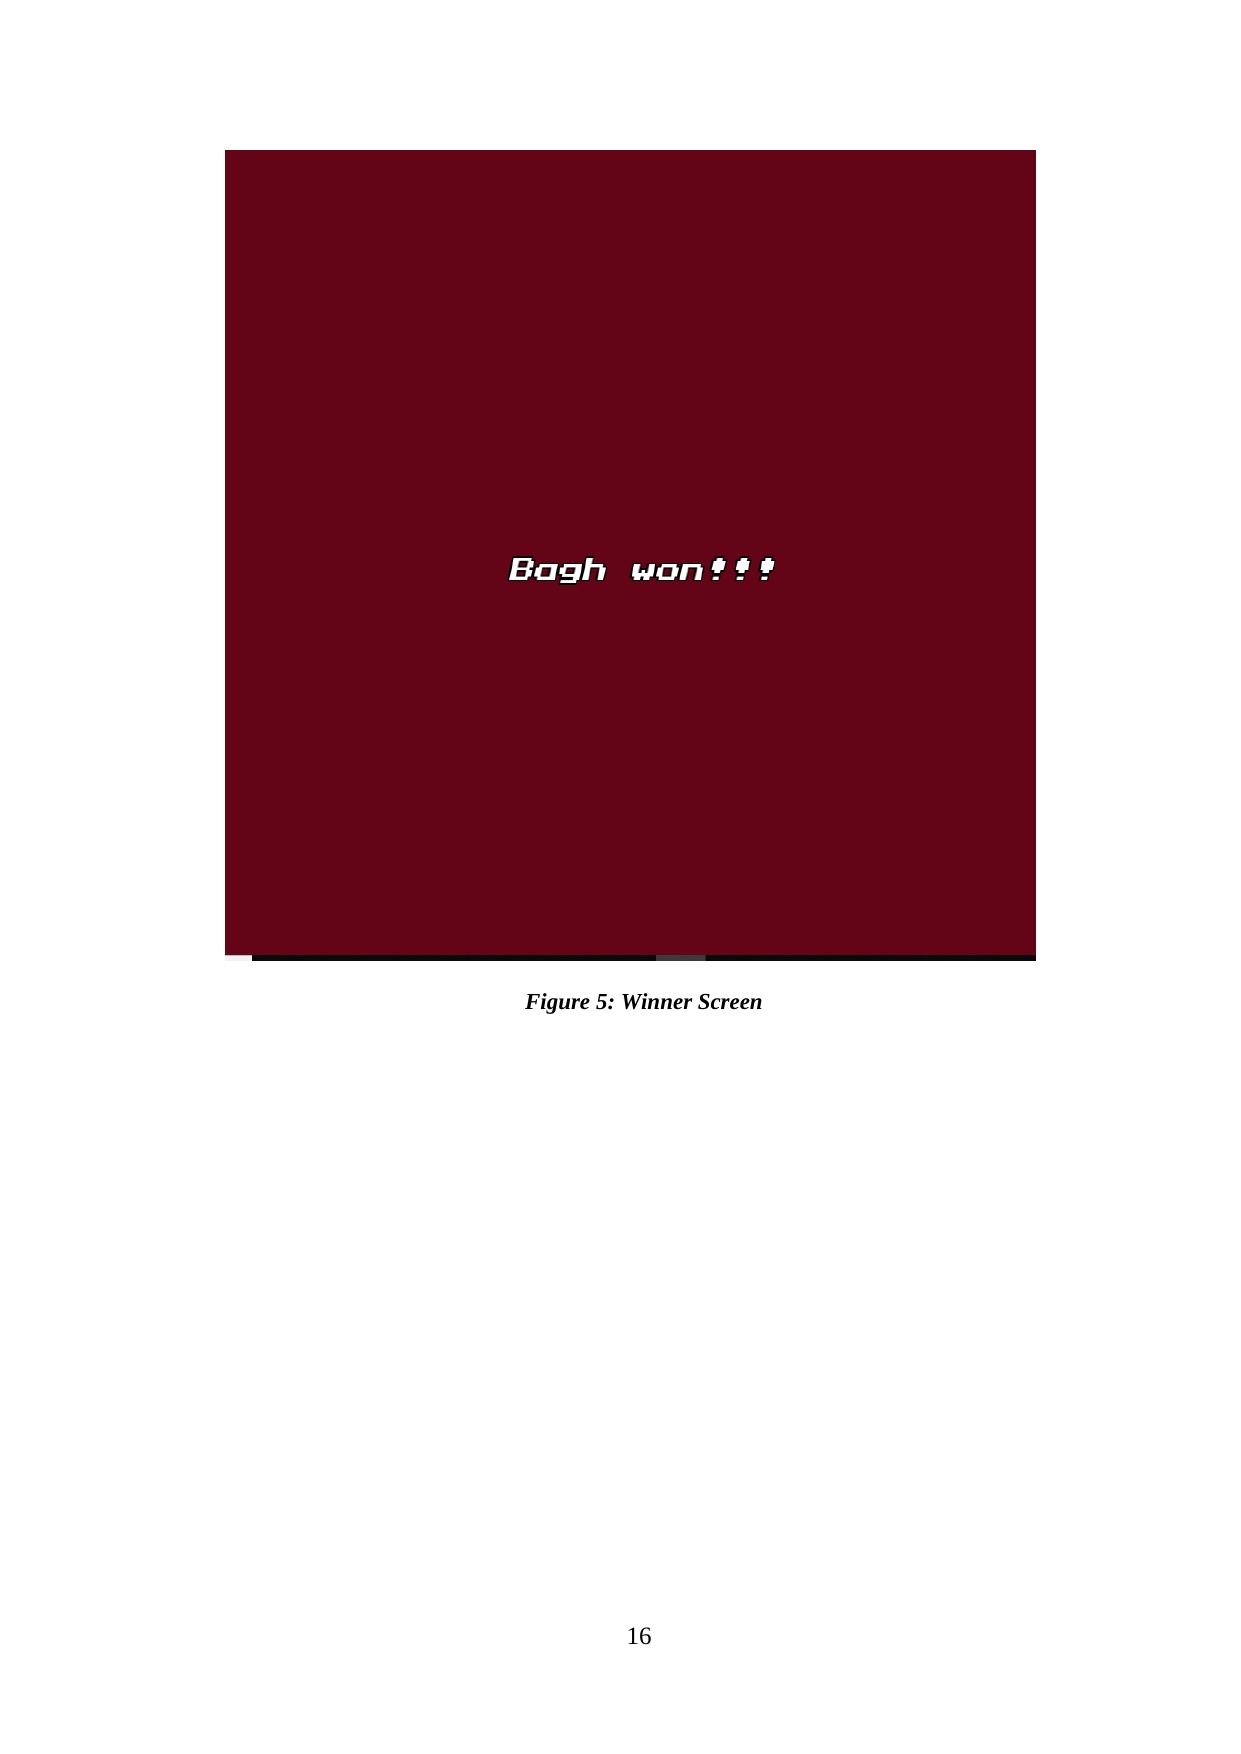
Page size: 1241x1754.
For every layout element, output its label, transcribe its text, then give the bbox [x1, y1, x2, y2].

text Figure 5: Winner Screen [525, 988, 1053, 1014]
picture [225, 150, 1036, 961]
